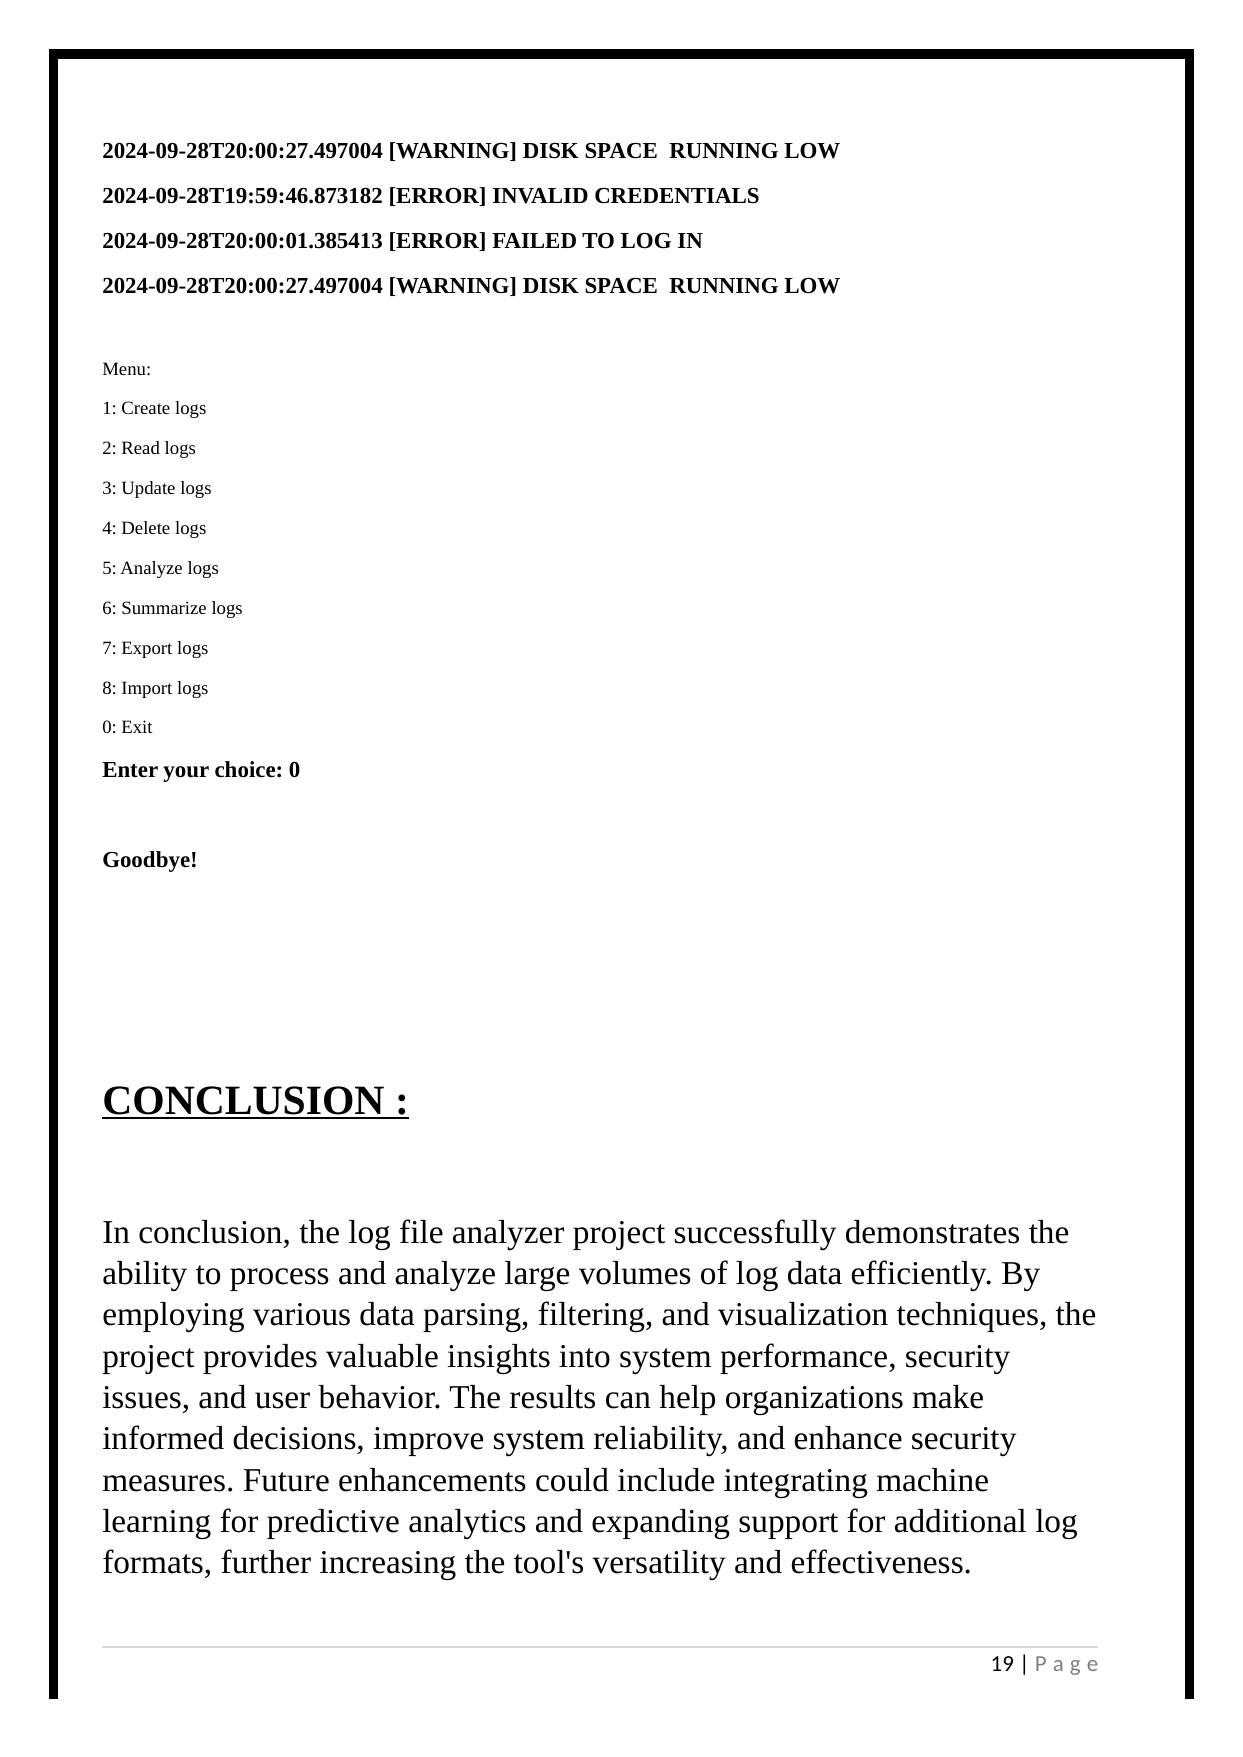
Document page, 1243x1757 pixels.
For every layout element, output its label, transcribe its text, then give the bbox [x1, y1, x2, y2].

text Menu: [102, 357, 1098, 379]
text 2: Read logs [102, 437, 1098, 459]
text 2024-09-28T20:00:27.497004 [WARNING] DISK SPACE RUNNING LOW [102, 272, 1098, 299]
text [102, 182, 1098, 208]
text 0: Exit [102, 716, 1098, 738]
text 2024-09-28T20:00:27.497004 [WARNING] DISK SPACE RUNNING LOW [102, 137, 1098, 163]
text Goodbye! [102, 847, 1098, 873]
text 3: Update logs [102, 477, 1098, 499]
text 6: Summarize logs [102, 597, 1098, 618]
text Enter your choice: 0 [102, 756, 1098, 783]
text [102, 227, 1098, 254]
text 1: Create logs [102, 397, 1098, 419]
text 8: Import logs [102, 677, 1098, 698]
text 5: Analyze logs [102, 557, 1098, 578]
text 7: Export logs [102, 637, 1098, 658]
text CONCLUSION : [102, 1075, 1098, 1123]
text 4: Delete logs [102, 517, 1098, 538]
text In conclusion, the log file analyzer project successfully demonstrates the ability to process and analyze large volumes of log data efficiently. By employing various data parsing, filtering, and visualization techniques, the project provides valuable insights into system performance, security issues, and user behavior. The results can help organizations make informed decisions, improve system reliability, and enhance security measures. Future enhancements could include integrating machine learning for predictive analytics and expanding support for additional log formats, further increasing the tool's versatility and effectiveness. [102, 1212, 1098, 1581]
